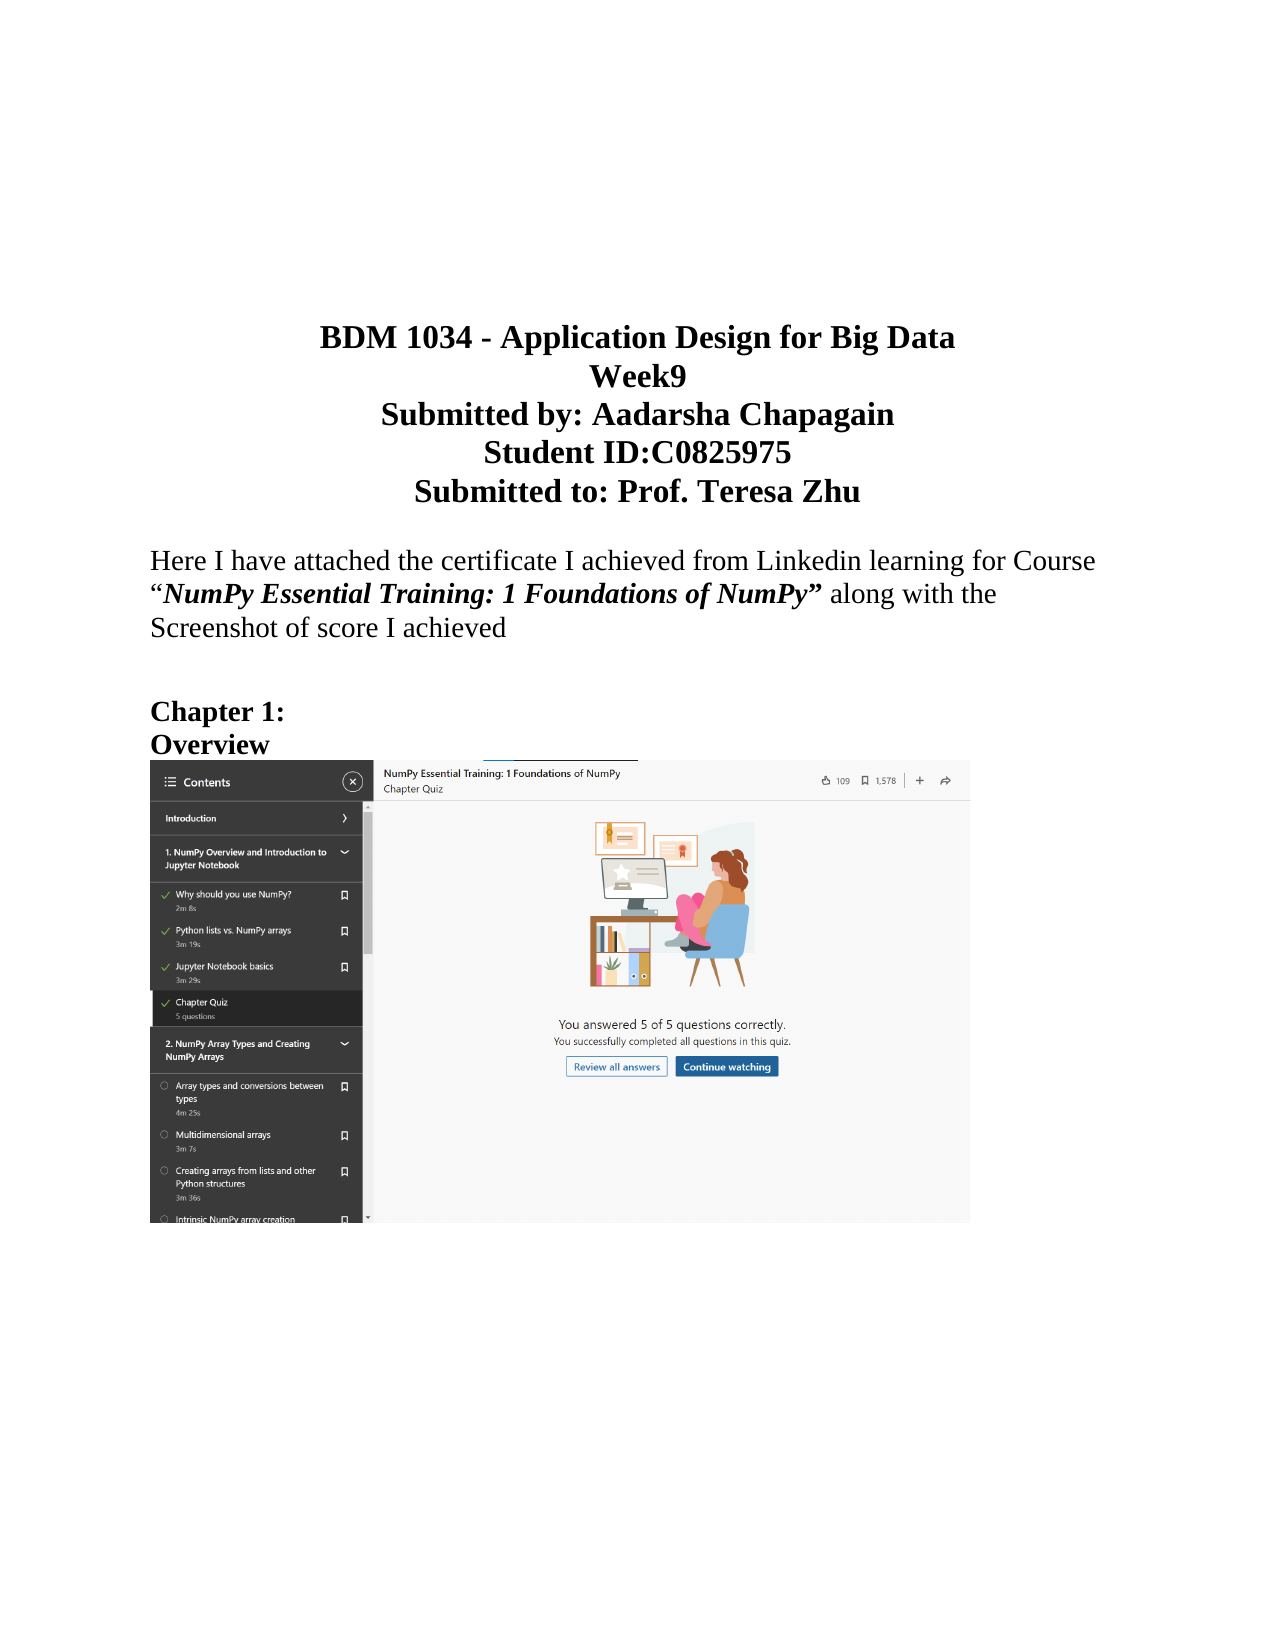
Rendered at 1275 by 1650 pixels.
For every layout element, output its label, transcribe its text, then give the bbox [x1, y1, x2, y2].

picture [150, 760, 971, 1223]
text Overview [150, 727, 1125, 761]
text Student ID:C0825975 [150, 433, 1125, 471]
text Submitted to: Prof. Teresa Zhu [150, 471, 1125, 509]
text BDM 1034 - Application Design for Big Data [150, 318, 1125, 356]
text Here I have attached the certificate I achieved from Linkedin learning for Course “NumPy Essential Training: 1 Foundations of NumPy” along with the Screenshot of score I achieved [150, 543, 1125, 643]
text Submitted by: Aadarsha Chapagain [150, 394, 1125, 433]
text Chapter 1: [150, 694, 1125, 727]
text Week9 [150, 356, 1125, 394]
